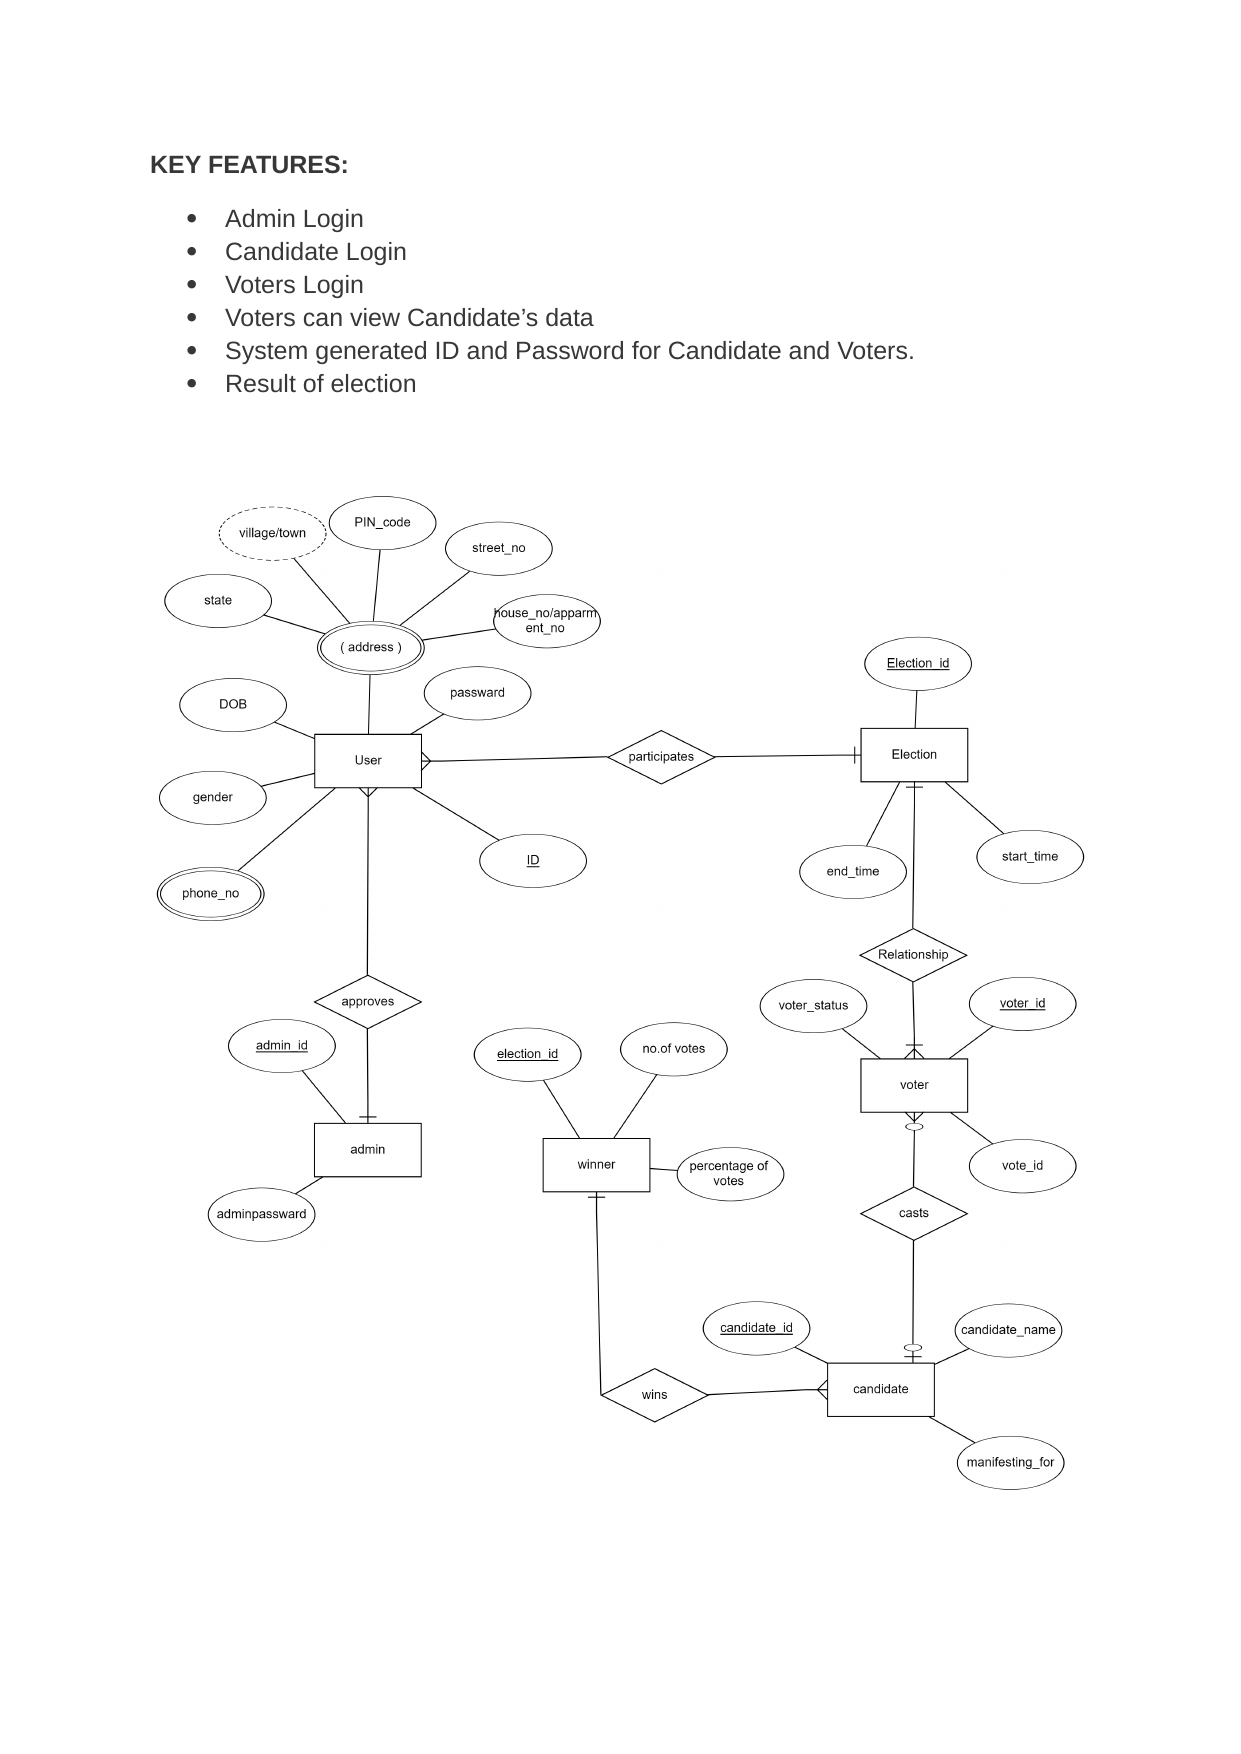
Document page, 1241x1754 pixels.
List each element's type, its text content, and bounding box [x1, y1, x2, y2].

list Voters Login [187, 270, 1090, 299]
list Admin Login [187, 204, 1090, 233]
list Candidate Login [187, 237, 1090, 266]
list Voters can view Candidate’s data [187, 303, 1090, 332]
picture [150, 489, 1091, 1497]
list Result of election [187, 369, 1090, 398]
list System generated ID and Password for Candidate and Voters. [187, 336, 1090, 365]
text KEY FEATURES: [150, 150, 1090, 179]
